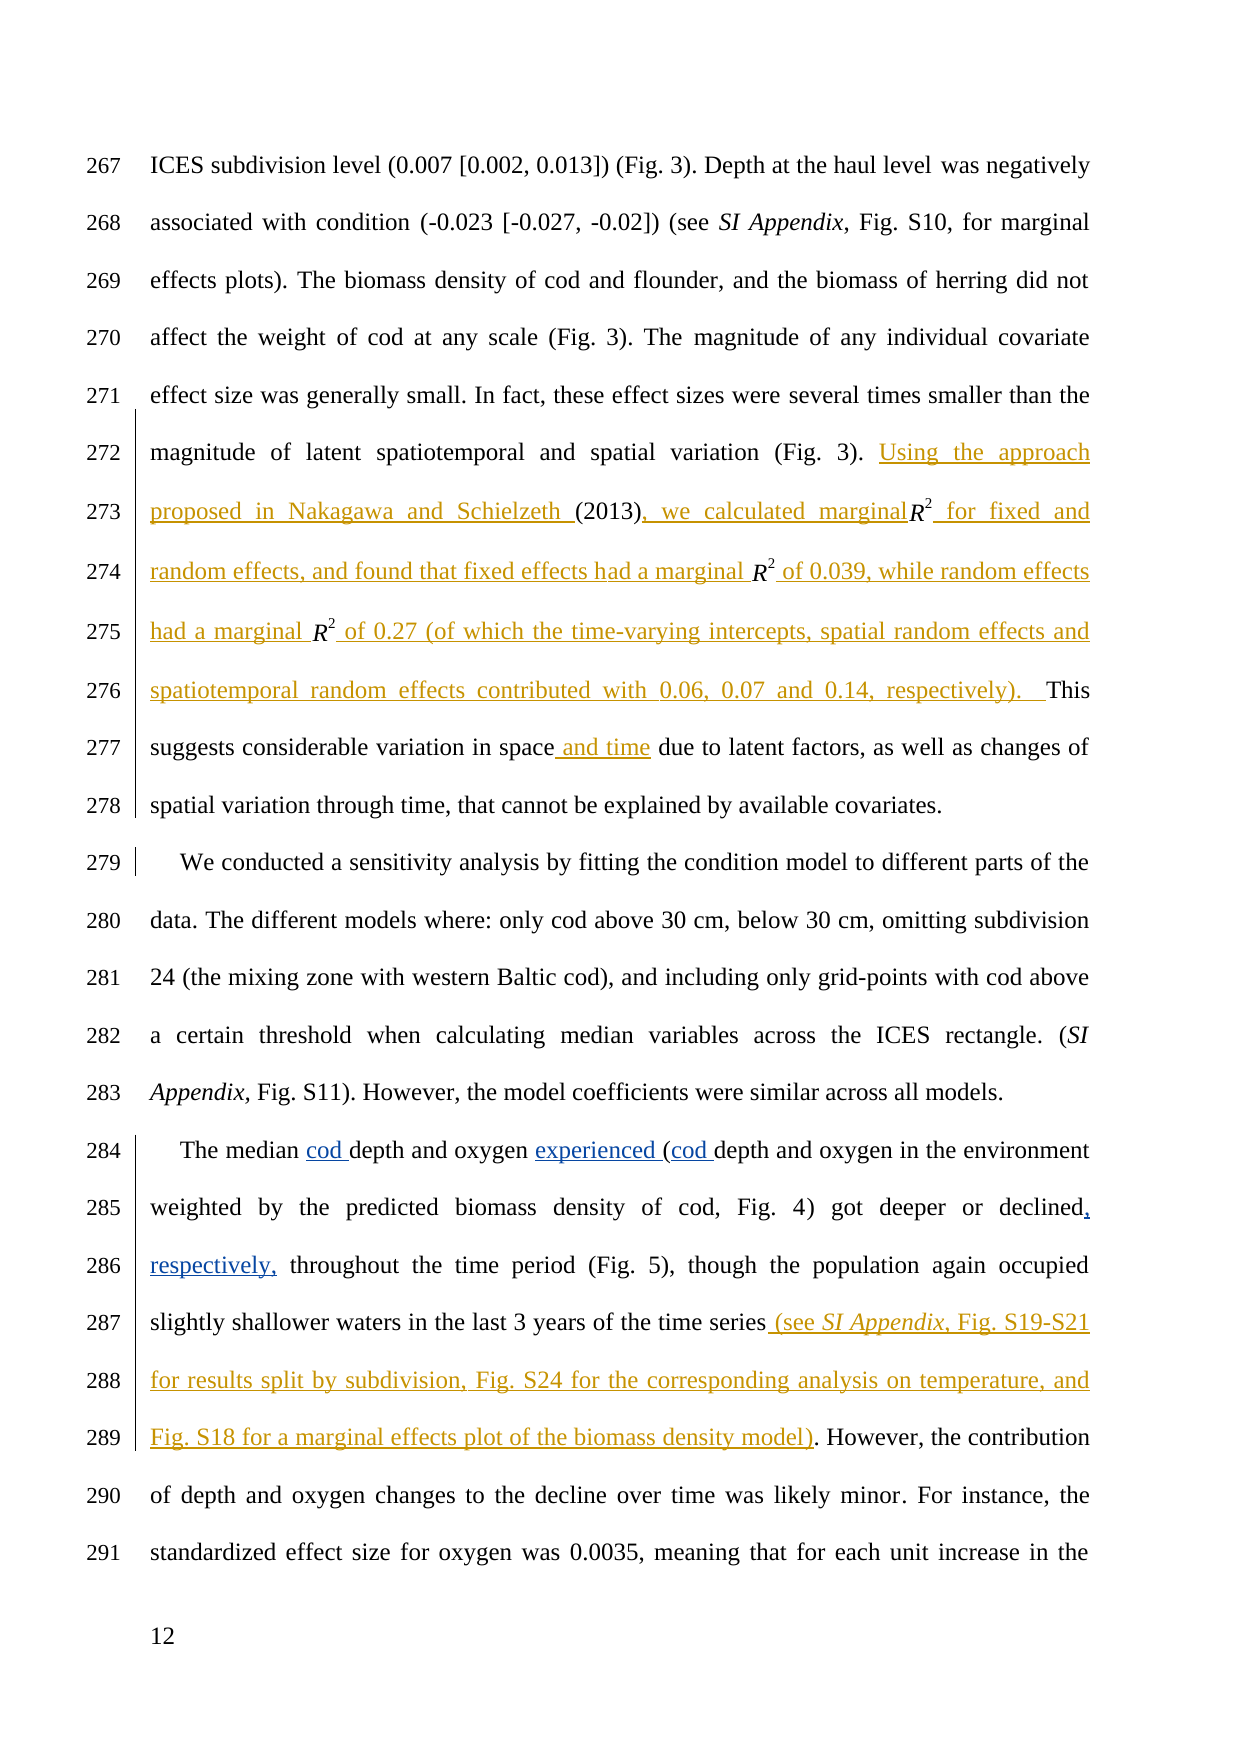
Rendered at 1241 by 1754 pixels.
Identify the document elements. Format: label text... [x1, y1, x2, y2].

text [150, 1391, 1090, 1566]
text We conducted a sensitivity analysis by fitting the condition model to different parts of the data. The different models where: only cod above 30 cm, below 30 cm, omitting subdivision 24 (the mixing zone with western Baltic cod), and including only grid-points with cod above a certain threshold when calculating median variables across the ICES rectangle. (SI Appendix, Fig. S11). However, the model coefficients were similar across all models. [150, 847, 1090, 1106]
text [150, 150, 1090, 818]
